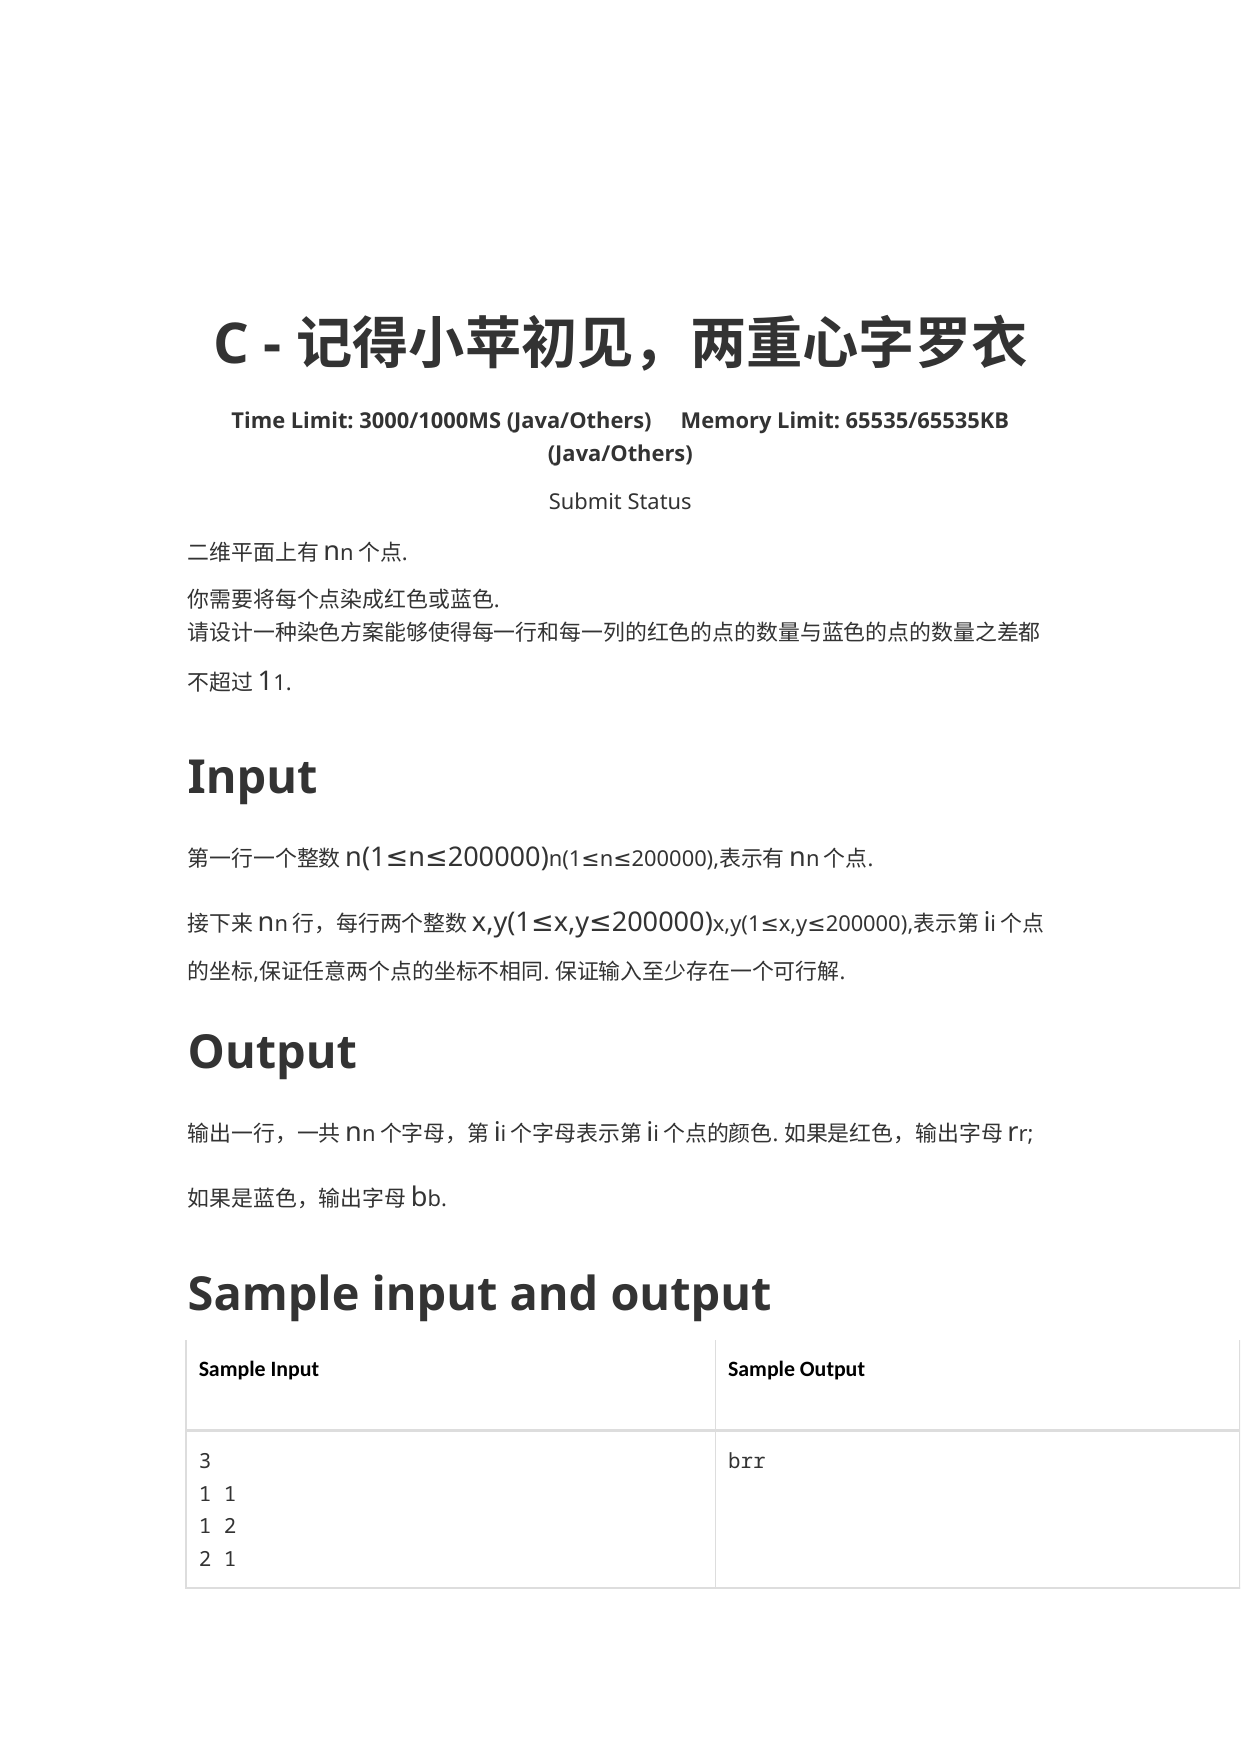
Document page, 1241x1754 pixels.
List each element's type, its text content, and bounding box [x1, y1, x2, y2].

text 输出一行，一共nn个字母，第ii个字母表示第ii个点的颜色. 如果是红色，输出字母rr;如果是蓝色，输出字母bb. [187, 1098, 1053, 1228]
table_header Sample Output [716, 1340, 1239, 1429]
text 第一行一个整数n(1≤n≤200000)n(1≤n≤200000),表示有nn个点. 接下来nn行，每行两个整数x,y(1≤x,y≤200000)x,y(1≤x,y≤200000),表示第ii个点的坐标,保证任意两个点的坐标不相同. 保证输入至少存在一个可行解. [187, 824, 1053, 986]
table_cell 3 1 1 1 2 2 1 [187, 1432, 715, 1587]
subtitle Time Limit: 3000/1000MS (Java/Others) Memory Limit: 65535/65535KB (Java/Others) [187, 404, 1053, 469]
table_cell brr [716, 1432, 1239, 1587]
text Submit Status [187, 484, 1053, 517]
text 二维平面上有nn个点. 你需要将每个点染成红色或蓝色. 请设计一种染色方案能够使得每一行和每一列的红色的点的数量与蓝色的点的数量之差都不超过11. [187, 517, 1053, 712]
subtitle Sample input and output [187, 1259, 1053, 1324]
subtitle Output [187, 1018, 1053, 1083]
subtitle C - 记得小苹初见，两重心字罗衣 [187, 291, 1053, 388]
subtitle Input [187, 743, 1053, 808]
table_header Sample Input [187, 1340, 715, 1429]
